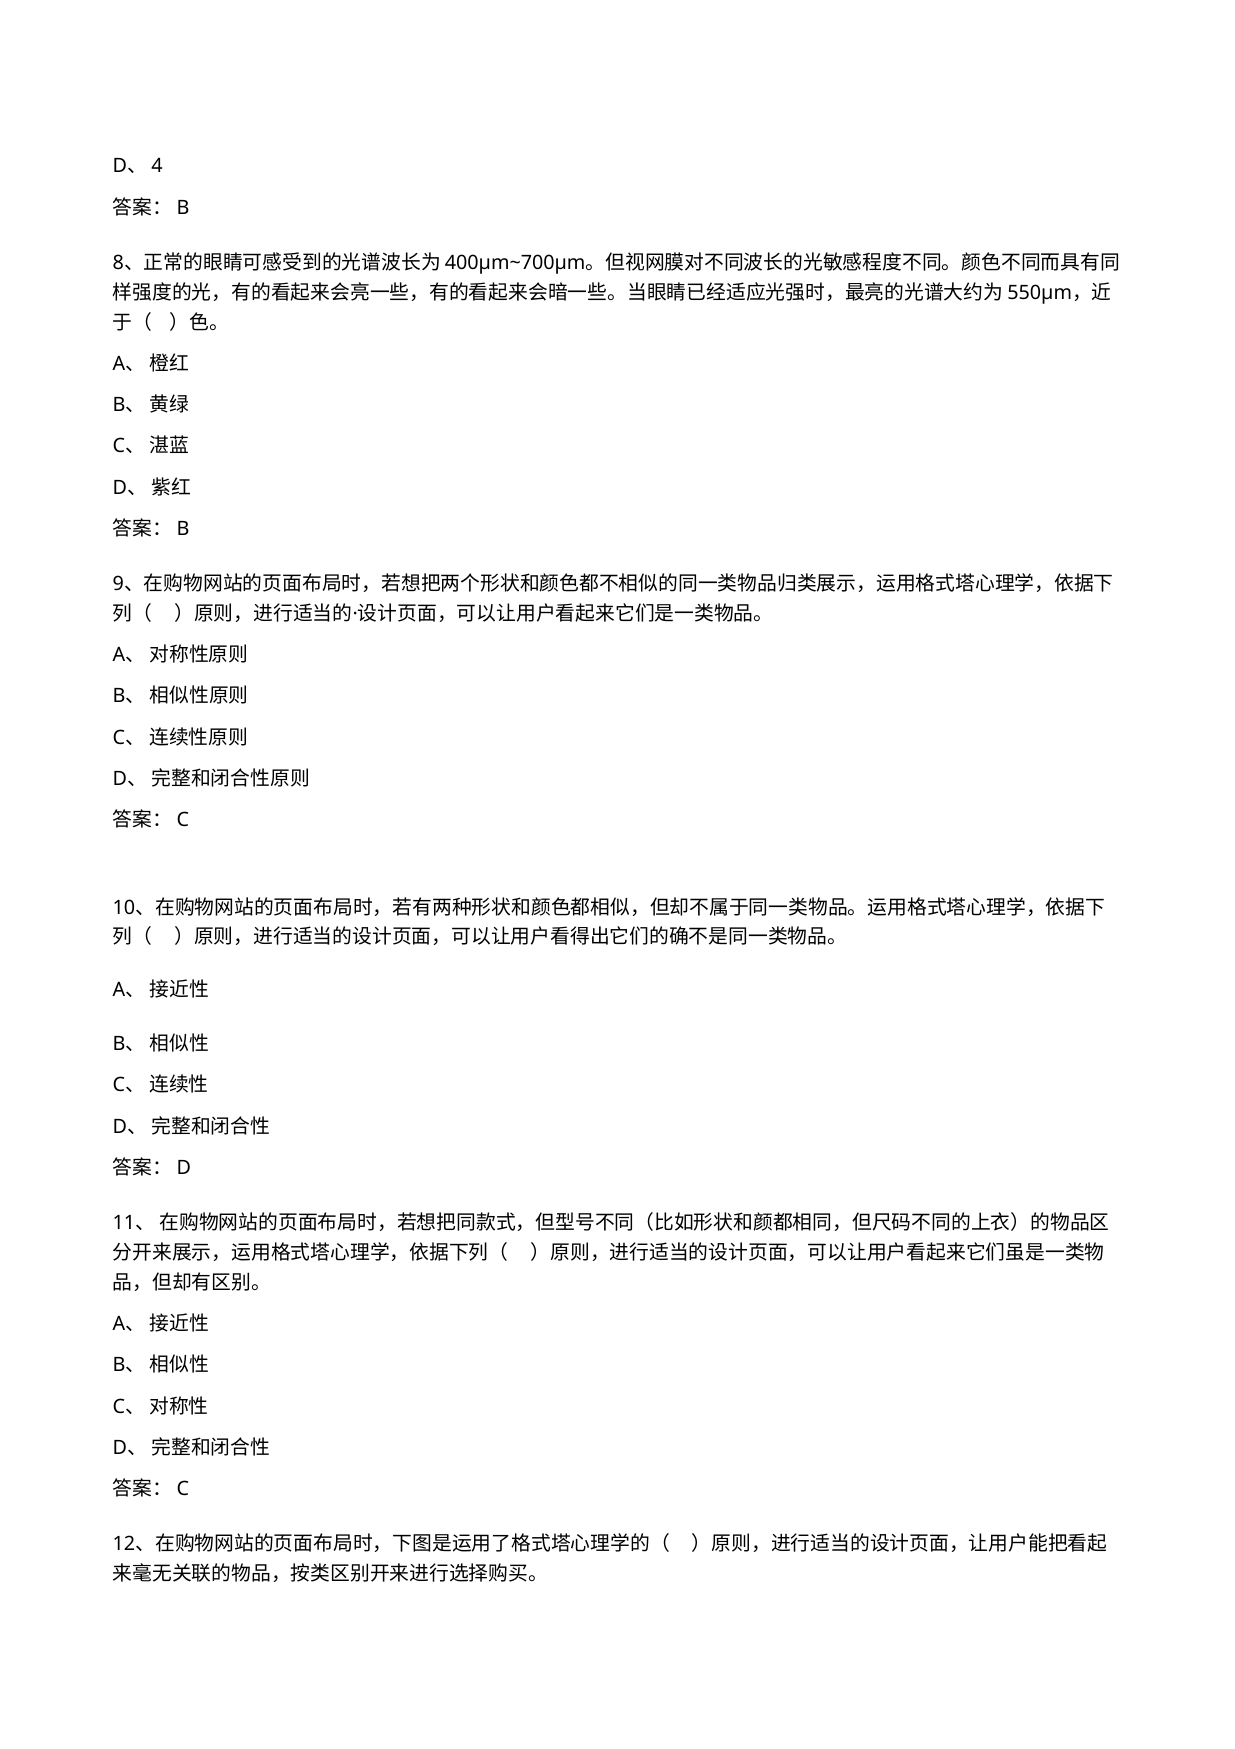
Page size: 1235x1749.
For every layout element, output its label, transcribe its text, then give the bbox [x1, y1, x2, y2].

text 答案： C [112, 804, 1122, 867]
text C、 连续性原则 [112, 721, 1122, 750]
text C、 对称性 [112, 1390, 1122, 1419]
text B、 相似性原则 [112, 680, 1122, 709]
text D、 紫红 [112, 471, 1122, 500]
text 12、在购物网站的页面布局时，下图是运用了格式塔心理学的（ ）原则，进行适当的设计页面，让用户能把看起来毫无关联的物品，按类区别开来进行选择购买。 [112, 1526, 1122, 1586]
text A、 接近性 [112, 1308, 1122, 1336]
text 答案： B [112, 512, 1122, 541]
text A、 对称性原则 [112, 639, 1122, 667]
list A、 接近性 [112, 974, 1122, 1003]
text D、 4 [112, 150, 1122, 179]
text 答案： B [112, 191, 1122, 220]
text C、 湛蓝 [112, 430, 1122, 459]
text 答案： D [112, 1151, 1122, 1180]
text D、 完整和闭合性 [112, 1431, 1122, 1460]
text D、 完整和闭合性 [112, 1110, 1122, 1139]
text C、 连续性 [112, 1069, 1122, 1098]
text B、 相似性 [112, 1028, 1122, 1056]
text B、 相似性 [112, 1349, 1122, 1378]
text B、 黄绿 [112, 389, 1122, 417]
text A、 橙红 [112, 347, 1122, 376]
list 在购物网站的页面布局时，若有两种形状和颜色都相似，但却不属于同一类物品。运用格式塔心理学，依据下列（ ）原则，进行适当的设计页面，可以让用户看得出它们的确不是同一类物品。 [112, 892, 1122, 949]
text 11、 在购物网站的页面布局时，若想把同款式，但型号不同（比如形状和颜都相同，但尺码不同的上衣）的物品区分开来展示，运用格式塔心理学，依据下列（ ）原则，进行适当的设计页面，可以让用户看起来它们虽是一类物品，但却有区别。 [112, 1205, 1122, 1295]
list 正常的眼睛可感受到的光谱波长为400μm~700μm。但视网膜对不同波长的光敏感程度不同。颜色不同而具有同样强度的光，有的看起来会亮一些，有的看起来会暗一些。当眼睛已经适应光强时，最亮的光谱大约为550μm，近于（ ）色。 [112, 245, 1122, 335]
text D、 完整和闭合性原则 [112, 762, 1122, 791]
list 在购物网站的页面布局时，若想把两个形状和颜色都不相似的同一类物品归类展示，运用格式塔心理学，依据下列（ ）原则，进行适当的·设计页面，可以让用户看起来它们是一类物品。 [112, 566, 1122, 626]
text 答案： C [112, 1473, 1122, 1501]
